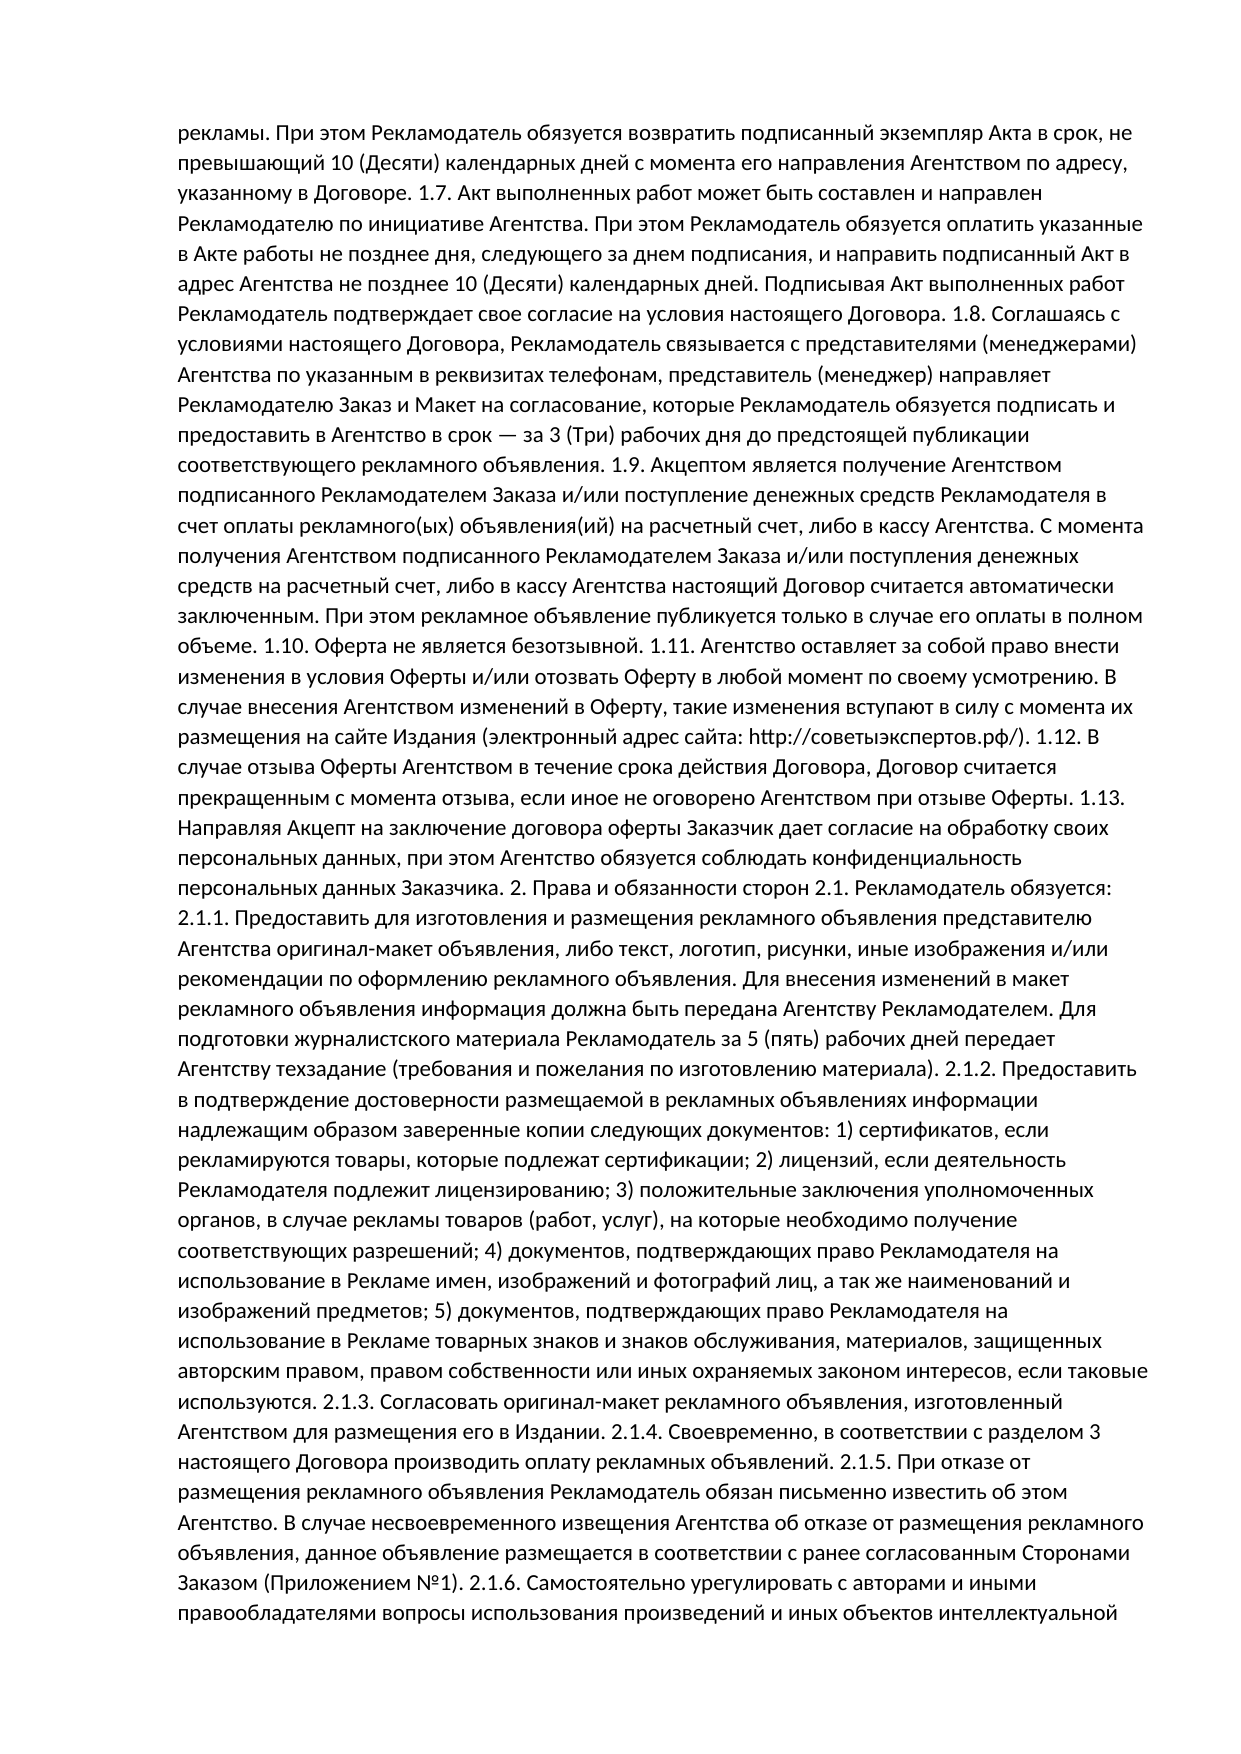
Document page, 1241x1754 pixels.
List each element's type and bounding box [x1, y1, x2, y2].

text [177, 118, 1152, 1626]
